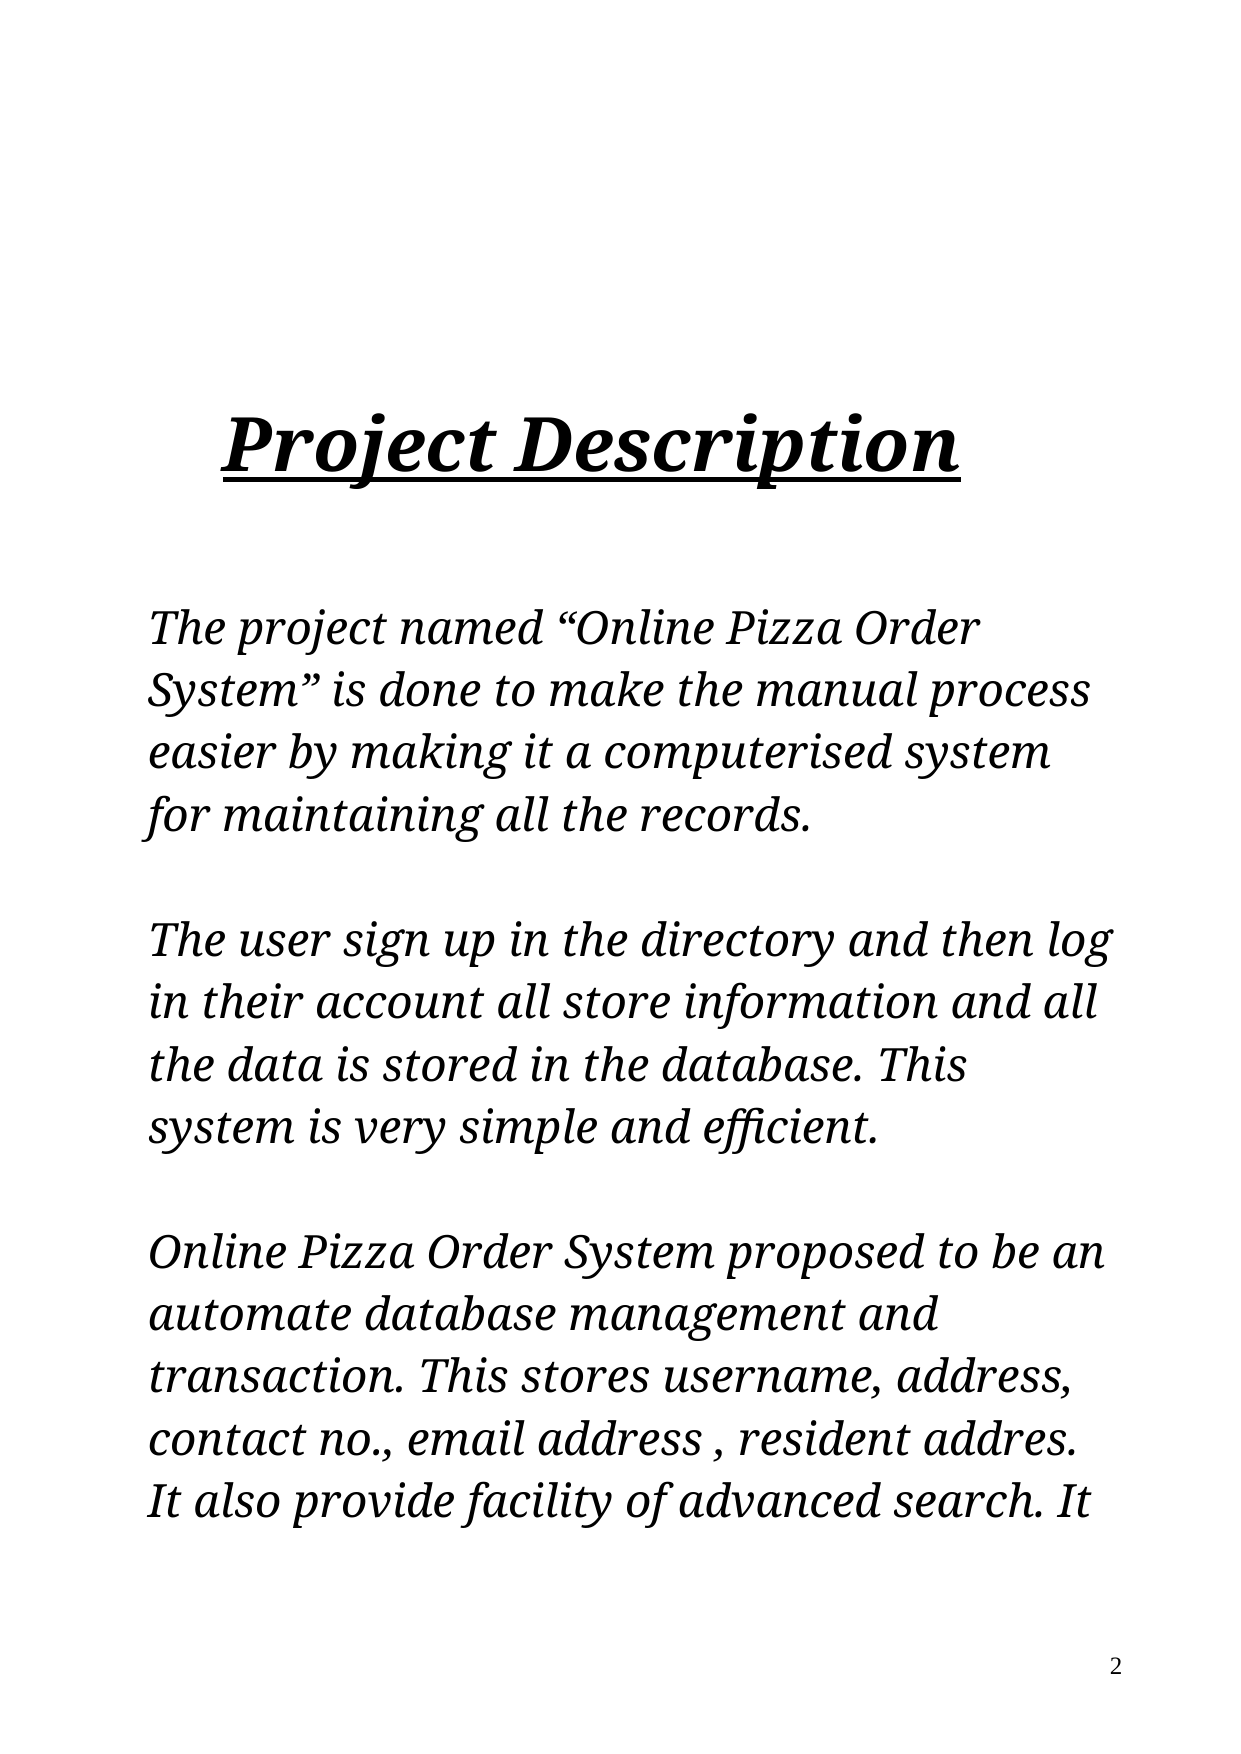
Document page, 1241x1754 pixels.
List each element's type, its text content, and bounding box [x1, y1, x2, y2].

text The user sign up in the directory and then log in their account all store information and all the data is stored in the database. This system is very simple and efficient. [148, 907, 1122, 1157]
text The project named “Online Pizza Order System” is done to make the manual process easier by making it a computerised system for maintaining all the records. [148, 595, 1122, 845]
text Project Description [148, 391, 1122, 493]
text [148, 1219, 1122, 1531]
